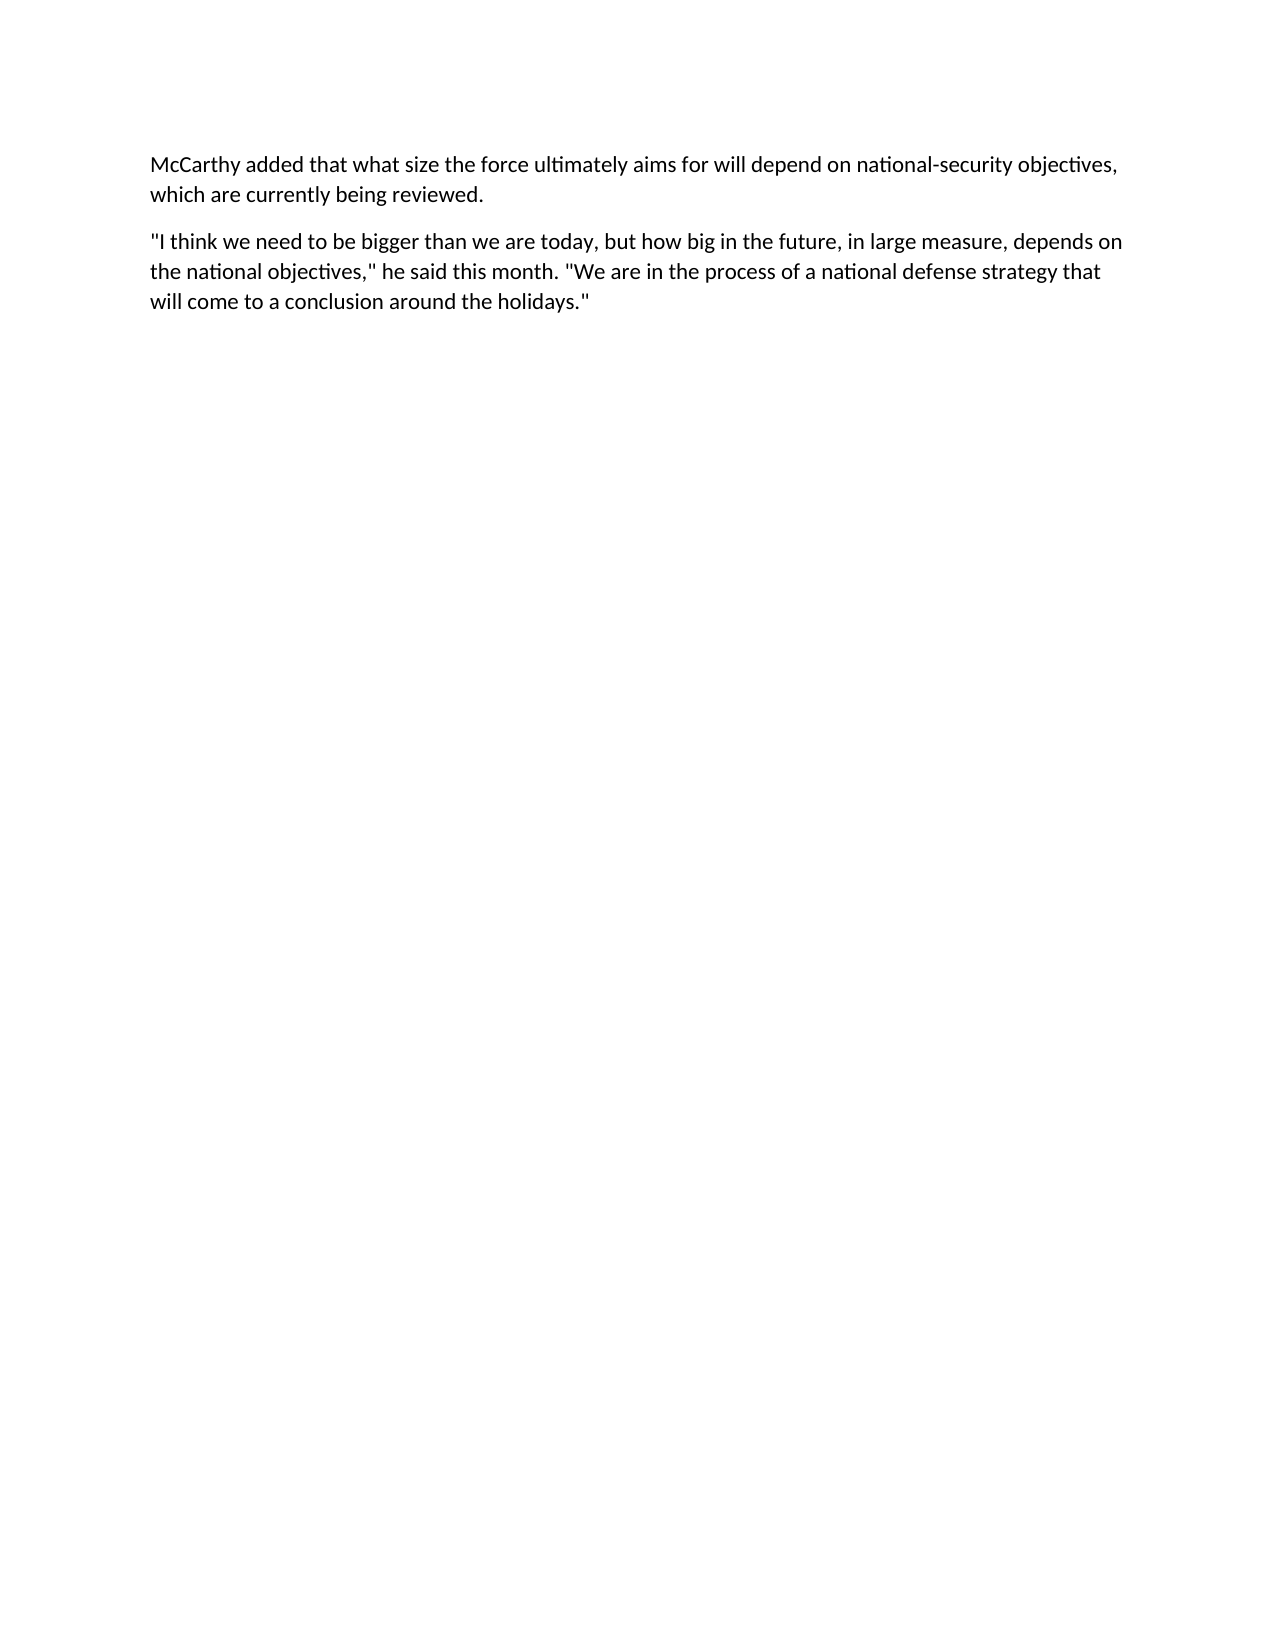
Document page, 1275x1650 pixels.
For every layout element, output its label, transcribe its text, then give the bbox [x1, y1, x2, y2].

text McCarthy added that what size the force ultimately aims for will depend on national-security objectives, which are currently being reviewed. [150, 150, 1125, 208]
text "I think we need to be bigger than we are today, but how big in the future, in large measure, depends on the national objectives," he said this month. "We are in the process of a national defense strategy that will come to a conclusion around the holidays." [150, 227, 1125, 316]
